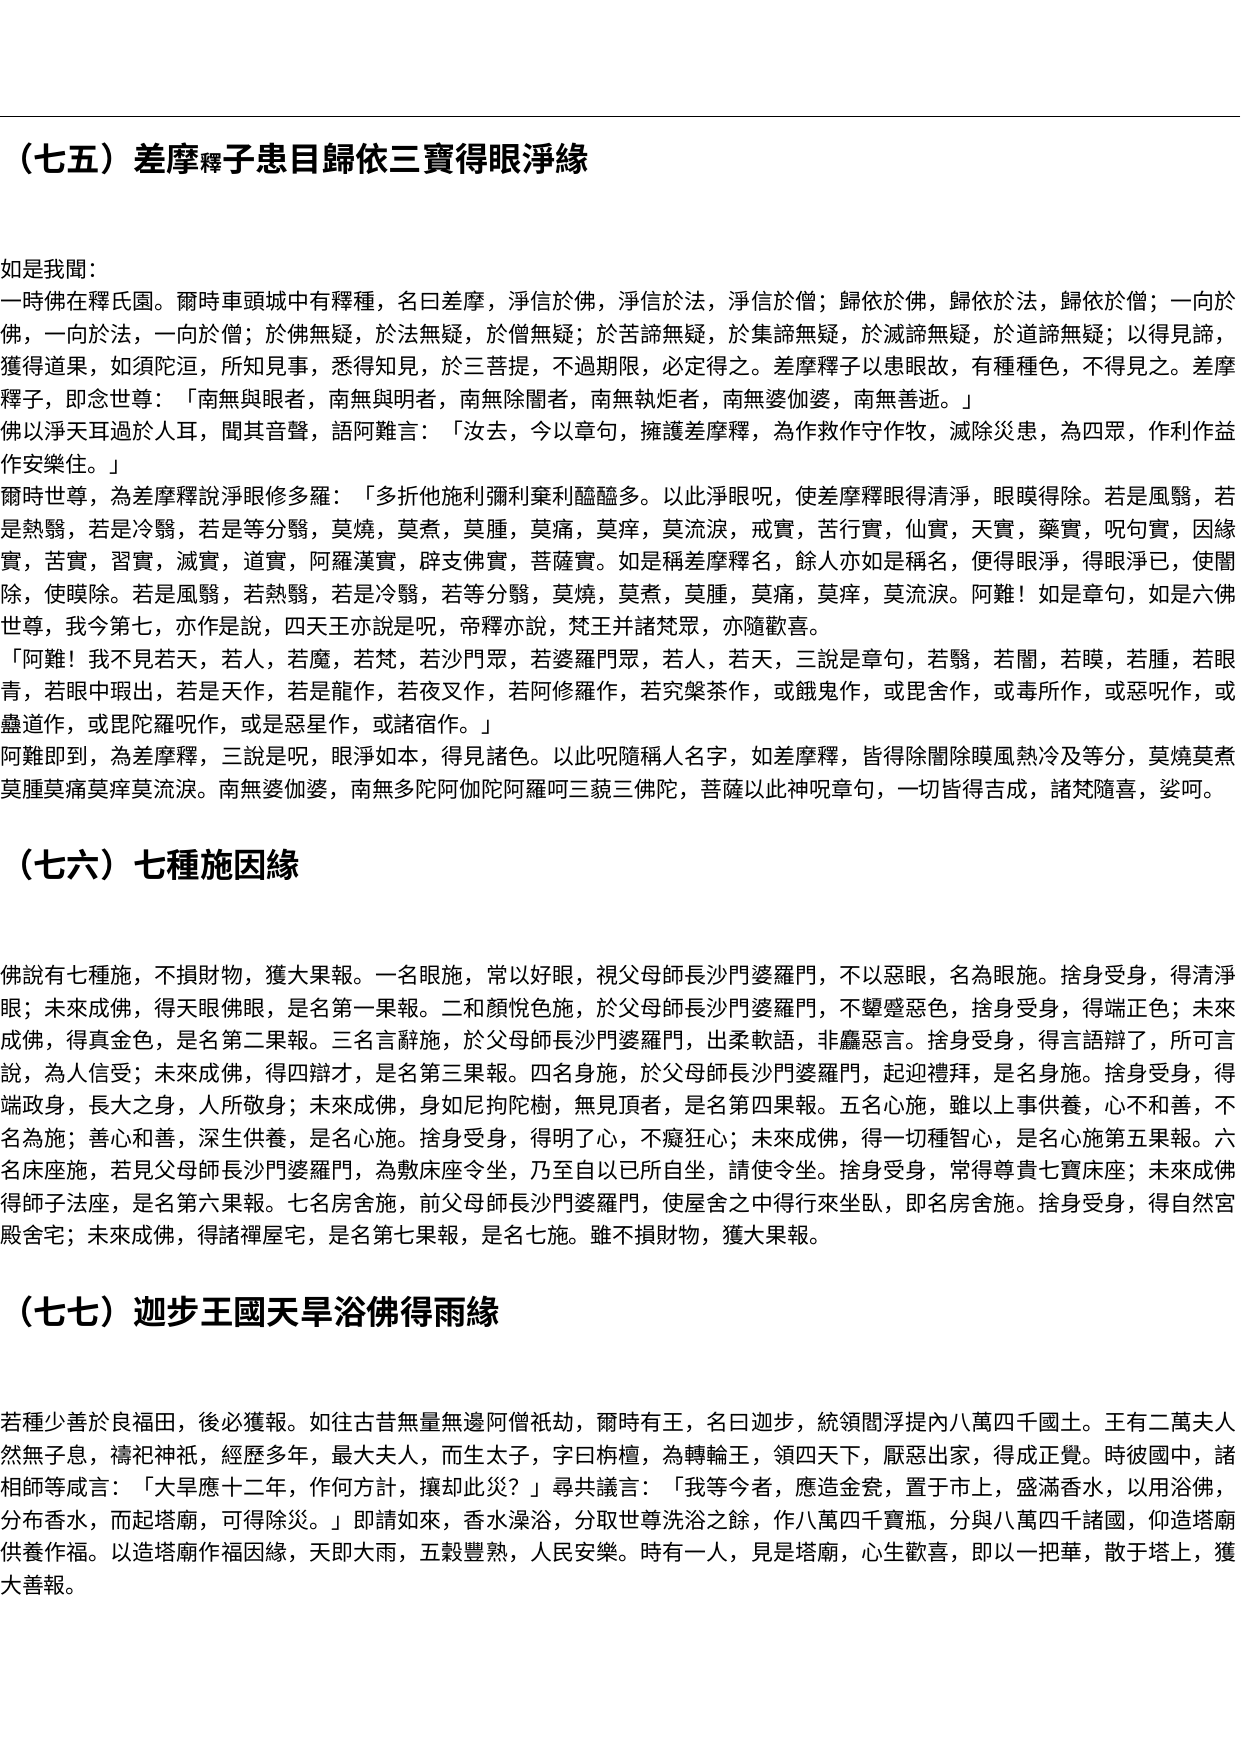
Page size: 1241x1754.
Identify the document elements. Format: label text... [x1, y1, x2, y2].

subtitle （七六）七種施因緣 [0, 831, 1240, 896]
text 爾時世尊，為差摩釋說淨眼修多羅：「多折他施利彌利棄利醯醯多。以此淨眼呪，使差摩釋眼得清淨，眼瞙得除。若是風翳，若是熱翳，若是冷翳，若是等分翳，莫燒，莫煮，莫腫，莫痛，莫痒，莫流淚，戒實，苦行實，仙實，天實，藥實，呪句實，因緣實，苦實，習實，滅實，道實，阿羅漢實，辟支佛實，菩薩實。如是稱差摩釋名，餘人亦如是稱名，便得眼淨，得眼淨已，使闇除，使瞙除。若是風翳，若熱翳，若是冷翳，若等分翳，莫燒，莫煮，莫腫，莫痛，莫痒，莫流淚。阿難！如是章句，如是六佛世尊，我今第七，亦作是說，四天王亦說是呪，帝釋亦說，梵王并諸梵眾，亦隨歡喜。 [0, 479, 1240, 641]
text 「阿難！我不見若天，若人，若魔，若梵，若沙門眾，若婆羅門眾，若人，若天，三說是章句，若翳，若闇，若瞙，若腫，若眼青，若眼中瑕出，若是天作，若是龍作，若夜叉作，若阿修羅作，若究槃茶作，或餓鬼作，或毘舍作，或毒所作，或惡呪作，或蠱道作，或毘陀羅呪作，或是惡星作，或諸宿作。」 [0, 641, 1240, 739]
text 一時佛在釋氏園。爾時車頭城中有釋種，名曰差摩，淨信於佛，淨信於法，淨信於僧；歸依於佛，歸依於法，歸依於僧；一向於佛，一向於法，一向於僧；於佛無疑，於法無疑，於僧無疑；於苦諦無疑，於集諦無疑，於滅諦無疑，於道諦無疑；以得見諦，獲得道果，如須陀洹，所知見事，悉得知見，於三菩提，不過期限，必定得之。差摩釋子以患眼故，有種種色，不得見之。差摩釋子，即念世尊：「南無與眼者，南無與明者，南無除闇者，南無執炬者，南無婆伽婆，南無善逝。」 [0, 284, 1240, 414]
text 若種少善於良福田，後必獲報。如往古昔無量無邊阿僧祇劫，爾時有王，名曰迦步，統領閻浮提內八萬四千國土。王有二萬夫人，然無子息，禱祀神祇，經歷多年，最大夫人，而生太子，字曰栴檀，為轉輪王，領四天下，厭惡出家，得成正覺。時彼國中，諸相師等咸言：「大旱應十二年，作何方計，攘却此災？」尋共議言：「我等今者，應造金㼜，置于市上，盛滿香水，以用浴佛，分布香水，而起塔廟，可得除災。」即請如來，香水澡浴，分取世尊洗浴之餘，作八萬四千寶瓶，分與八萬四千諸國，仰造塔廟，供養作福。以造塔廟作福因緣，天即大雨，五穀豐熟，人民安樂。時有一人，見是塔廟，心生歡喜，即以一把華，散于塔上，獲大善報。 [0, 1405, 1240, 1600]
text 佛說有七種施，不損財物，獲大果報。一名眼施，常以好眼，視父母師長沙門婆羅門，不以惡眼，名為眼施。捨身受身，得清淨眼；未來成佛，得天眼佛眼，是名第一果報。二和顏悅色施，於父母師長沙門婆羅門，不顰蹙惡色，捨身受身，得端正色；未來成佛，得真金色，是名第二果報。三名言辭施，於父母師長沙門婆羅門，出柔軟語，非麤惡言。捨身受身，得言語辯了，所可言說，為人信受；未來成佛，得四辯才，是名第三果報。四名身施，於父母師長沙門婆羅門，起迎禮拜，是名身施。捨身受身，得端政身，長大之身，人所敬身；未來成佛，身如尼拘陀樹，無見頂者，是名第四果報。五名心施，雖以上事供養，心不和善，不名為施；善心和善，深生供養，是名心施。捨身受身，得明了心，不癡狂心；未來成佛，得一切種智心，是名心施第五果報。六名床座施，若見父母師長沙門婆羅門，為敷床座令坐，乃至自以已所自坐，請使令坐。捨身受身，常得尊貴七寶床座；未來成佛，得師子法座，是名第六果報。七名房舍施，前父母師長沙門婆羅門，使屋舍之中得行來坐臥，即名房舍施。捨身受身，得自然宮殿舍宅；未來成佛，得諸禪屋宅，是名第七果報，是名七施。雖不損財物，獲大果報。 [0, 958, 1240, 1250]
text 如是我聞： [0, 251, 1240, 284]
text 阿難即到，為差摩釋，三說是呪，眼淨如本，得見諸色。以此呪隨稱人名字，如差摩釋，皆得除闇除瞙風熱冷及等分，莫燒莫煮莫腫莫痛莫痒莫流淚。南無婆伽婆，南無多陀阿伽陀阿羅呵三藐三佛陀，菩薩以此神呪章句，一切皆得吉成，諸梵隨喜，娑呵。 [0, 739, 1240, 804]
subtitle （七七）迦步王國天旱浴佛得雨緣 [0, 1277, 1240, 1342]
text 佛以淨天耳過於人耳，聞其音聲，語阿難言：「汝去，今以章句，擁護差摩釋，為作救作守作牧，滅除災患，為四眾，作利作益作安樂住。」 [0, 414, 1240, 479]
subtitle （七五）差摩釋子患目歸依三寶得眼淨緣 [0, 124, 1240, 189]
